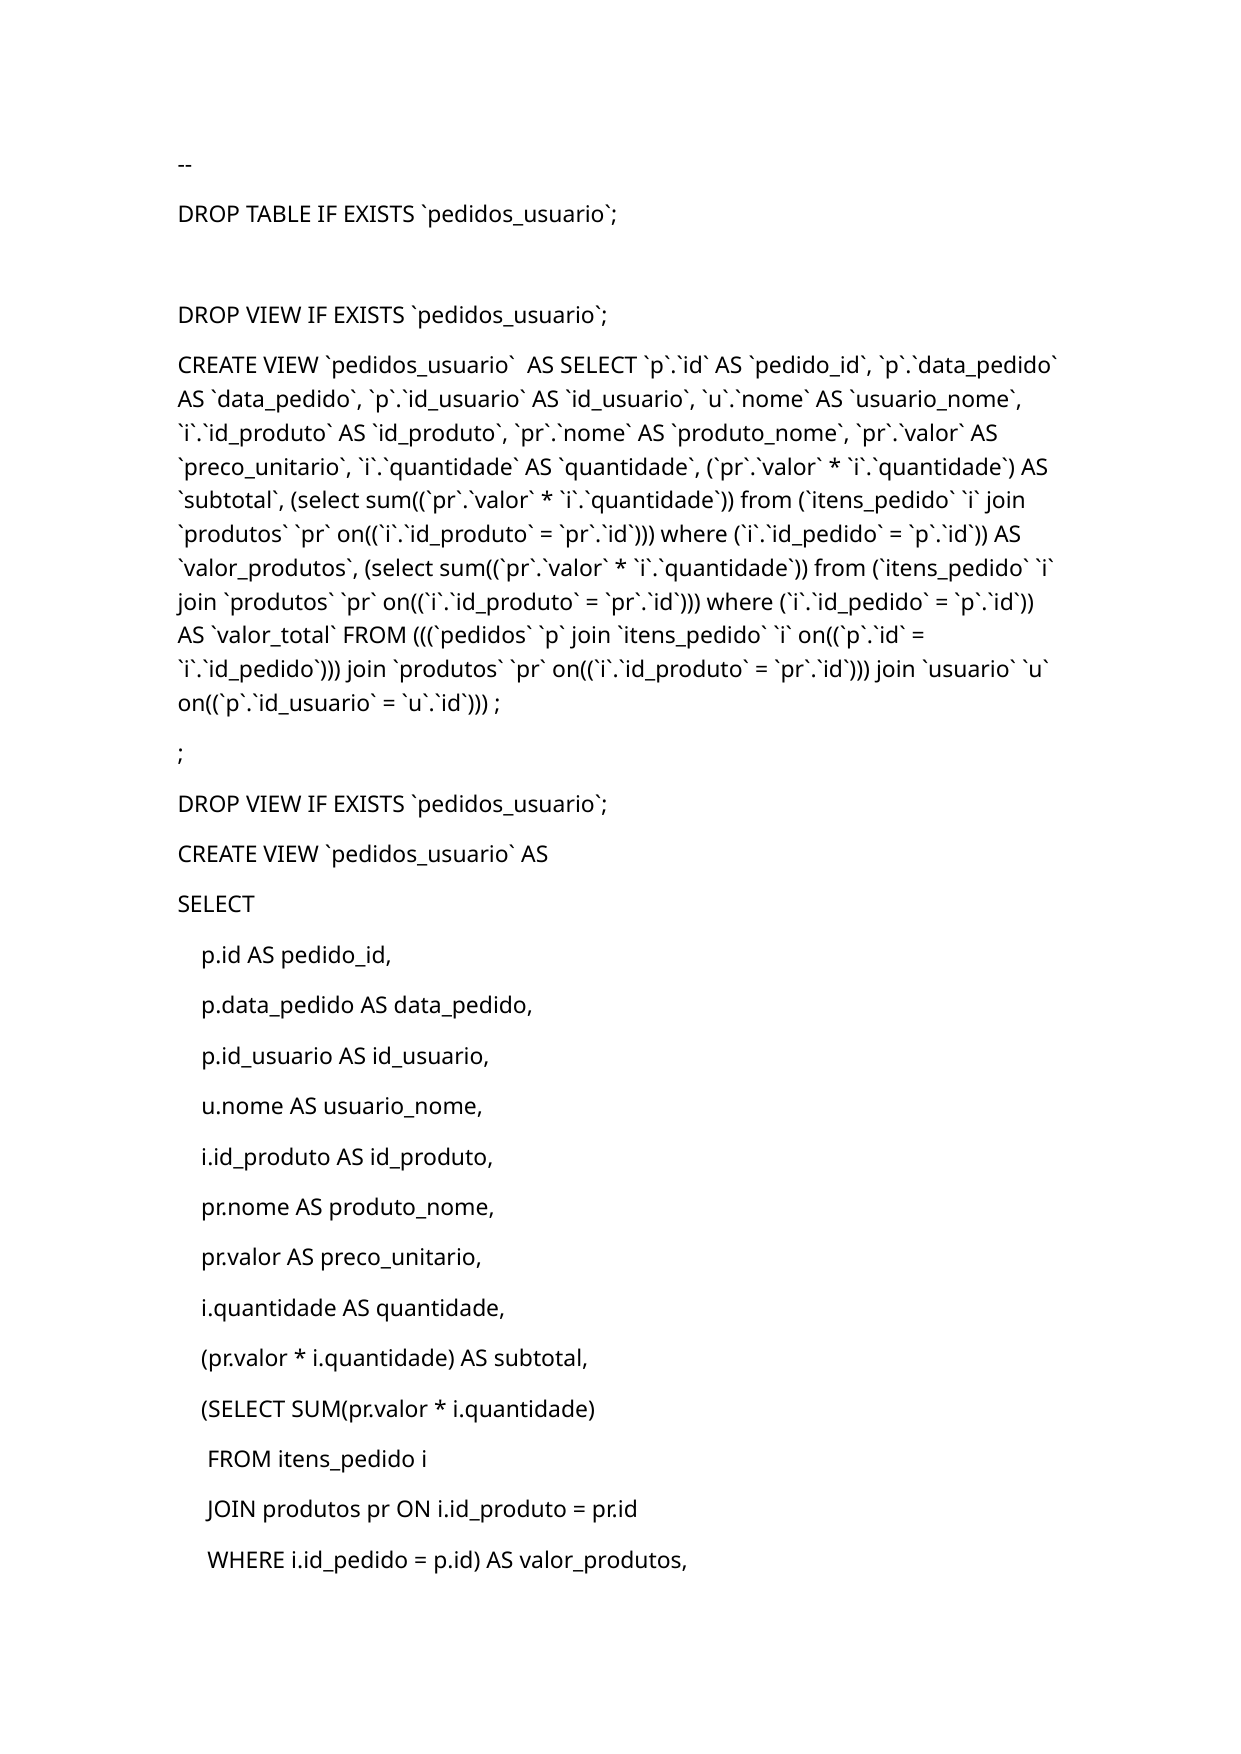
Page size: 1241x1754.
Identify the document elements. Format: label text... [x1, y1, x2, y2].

text pr.valor AS preco_unitario, [177, 1241, 1063, 1273]
text DROP VIEW IF EXISTS `pedidos_usuario`; [177, 299, 1063, 330]
text u.nome AS usuario_nome, [177, 1090, 1063, 1121]
text (pr.valor * i.quantidade) AS subtotal, [177, 1342, 1063, 1373]
text ; [177, 737, 1063, 768]
text p.data_pedido AS data_pedido, [177, 989, 1063, 1021]
text SELECT [177, 888, 1063, 920]
text p.id_usuario AS id_usuario, [177, 1040, 1063, 1071]
text -- [177, 148, 1063, 179]
text i.id_produto AS id_produto, [177, 1141, 1063, 1172]
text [177, 1493, 1063, 1525]
text pr.nome AS produto_nome, [177, 1191, 1063, 1222]
text FROM itens_pedido i [177, 1443, 1063, 1474]
text p.id AS pedido_id, [177, 939, 1063, 970]
text CREATE VIEW `pedidos_usuario` AS SELECT `p`.`id` AS `pedido_id`, `p`.`data_pedido` AS `data_pedido`, `p`.`id_usuario` AS `id_usuario`, `u`.`nome` AS `usuario_nome`, `i`.`id_produto` AS `id_produto`, `pr`.`nome` AS `produto_nome`, `pr`.`valor` AS `preco_unitario`, `i`.`quantidade` AS `quantidade`, (`pr`.`valor` * `i`.`quantidade`) AS `subtotal`, (select sum((`pr`.`valor` * `i`.`quantidade`)) from (`itens_pedido` `i` join `produtos` `pr` on((`i`.`id_produto` = `pr`.`id`))) where (`i`.`id_pedido` = `p`.`id`)) AS `valor_produtos`, (select sum((`pr`.`valor` * `i`.`quantidade`)) from (`itens_pedido` `i` join `produtos` `pr` on((`i`.`id_produto` = `pr`.`id`))) where (`i`.`id_pedido` = `p`.`id`)) AS `valor_total` FROM (((`pedidos` `p` join `itens_pedido` `i` on((`p`.`id` = `i`.`id_pedido`))) join `produtos` `pr` on((`i`.`id_produto` = `pr`.`id`))) join `usuario` `u` on((`p`.`id_usuario` = `u`.`id`))) ; [177, 349, 1063, 718]
text i.quantidade AS quantidade, [177, 1292, 1063, 1323]
text (SELECT SUM(pr.valor * i.quantidade) [177, 1393, 1063, 1424]
text WHERE i.id_pedido = p.id) AS valor_produtos, [177, 1544, 1063, 1575]
text DROP TABLE IF EXISTS `pedidos_usuario`; [177, 198, 1063, 229]
text CREATE VIEW `pedidos_usuario` AS [177, 838, 1063, 869]
text DROP VIEW IF EXISTS `pedidos_usuario`; [177, 788, 1063, 819]
